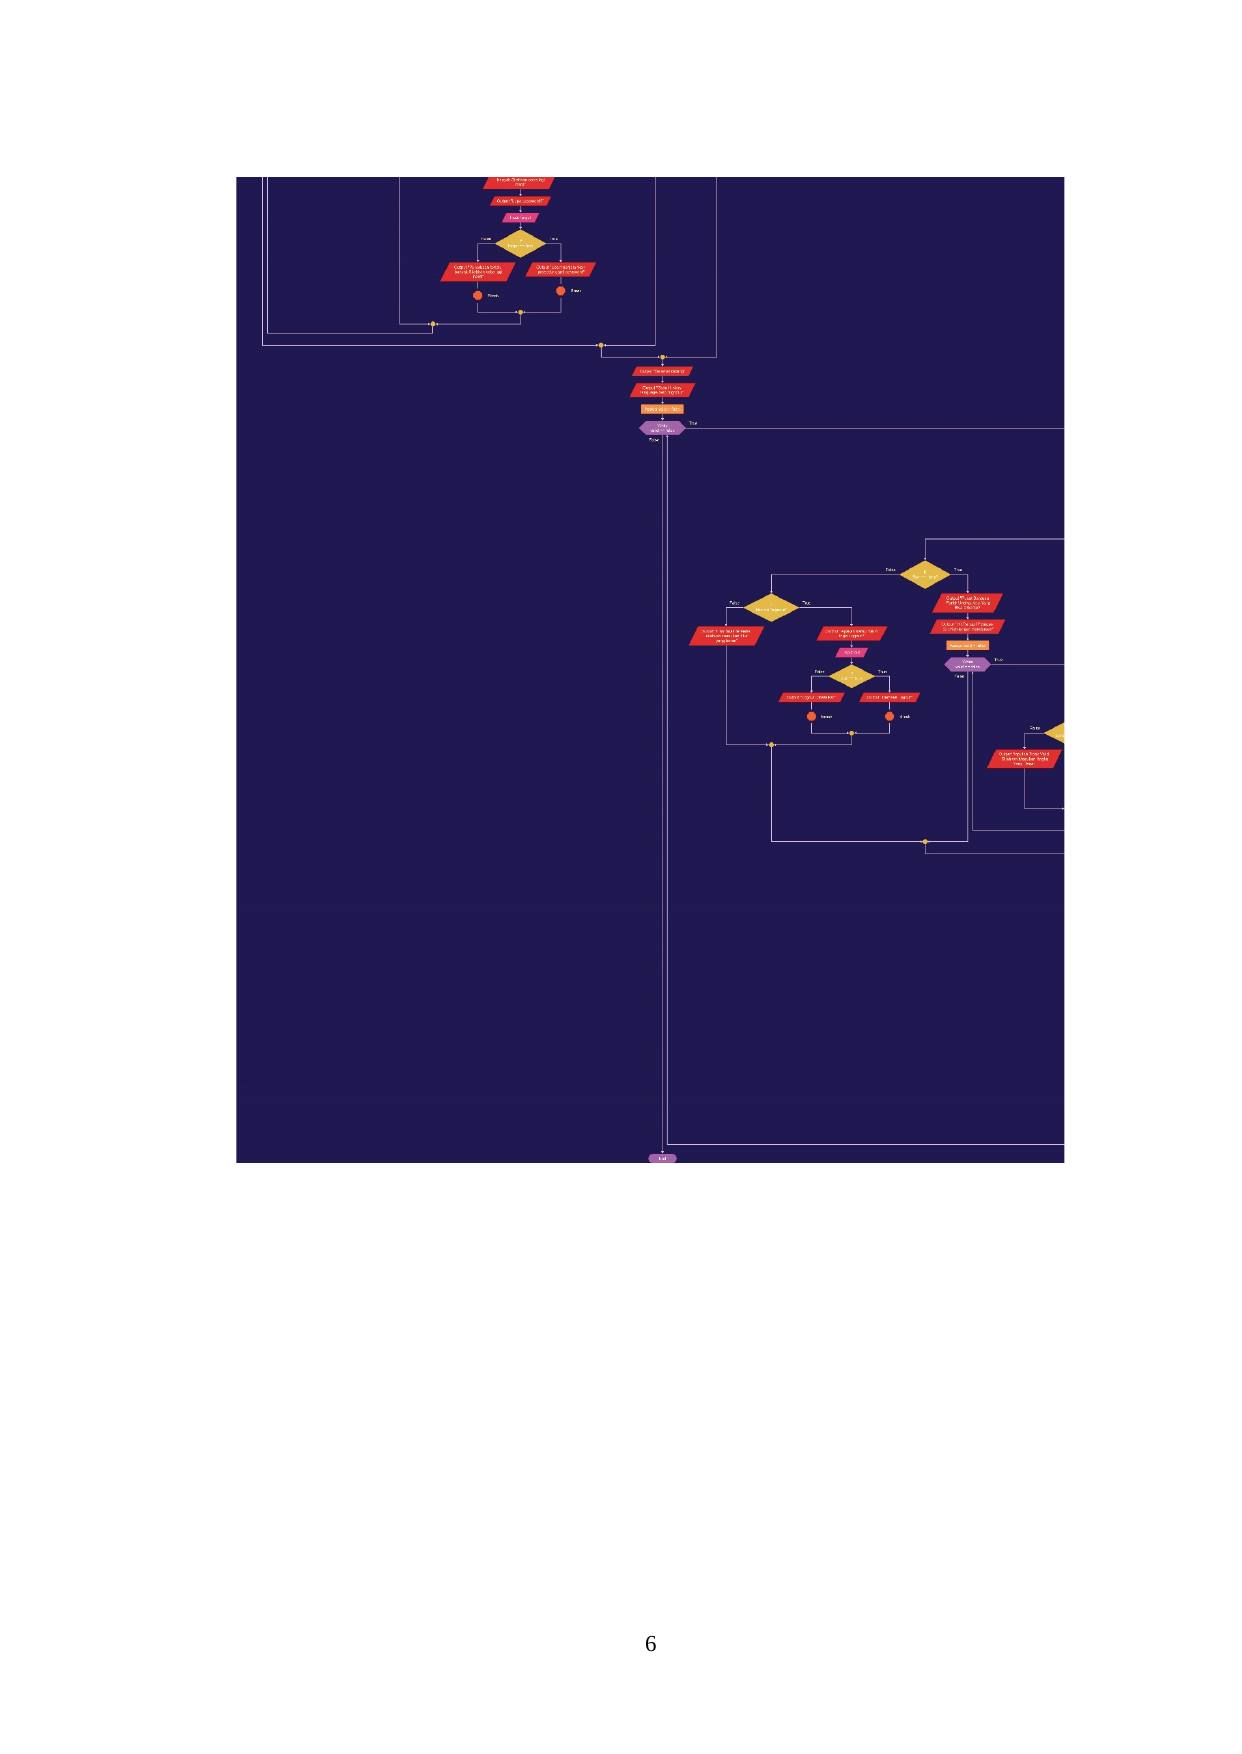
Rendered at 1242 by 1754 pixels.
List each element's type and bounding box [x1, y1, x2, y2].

picture [236, 177, 1065, 1163]
